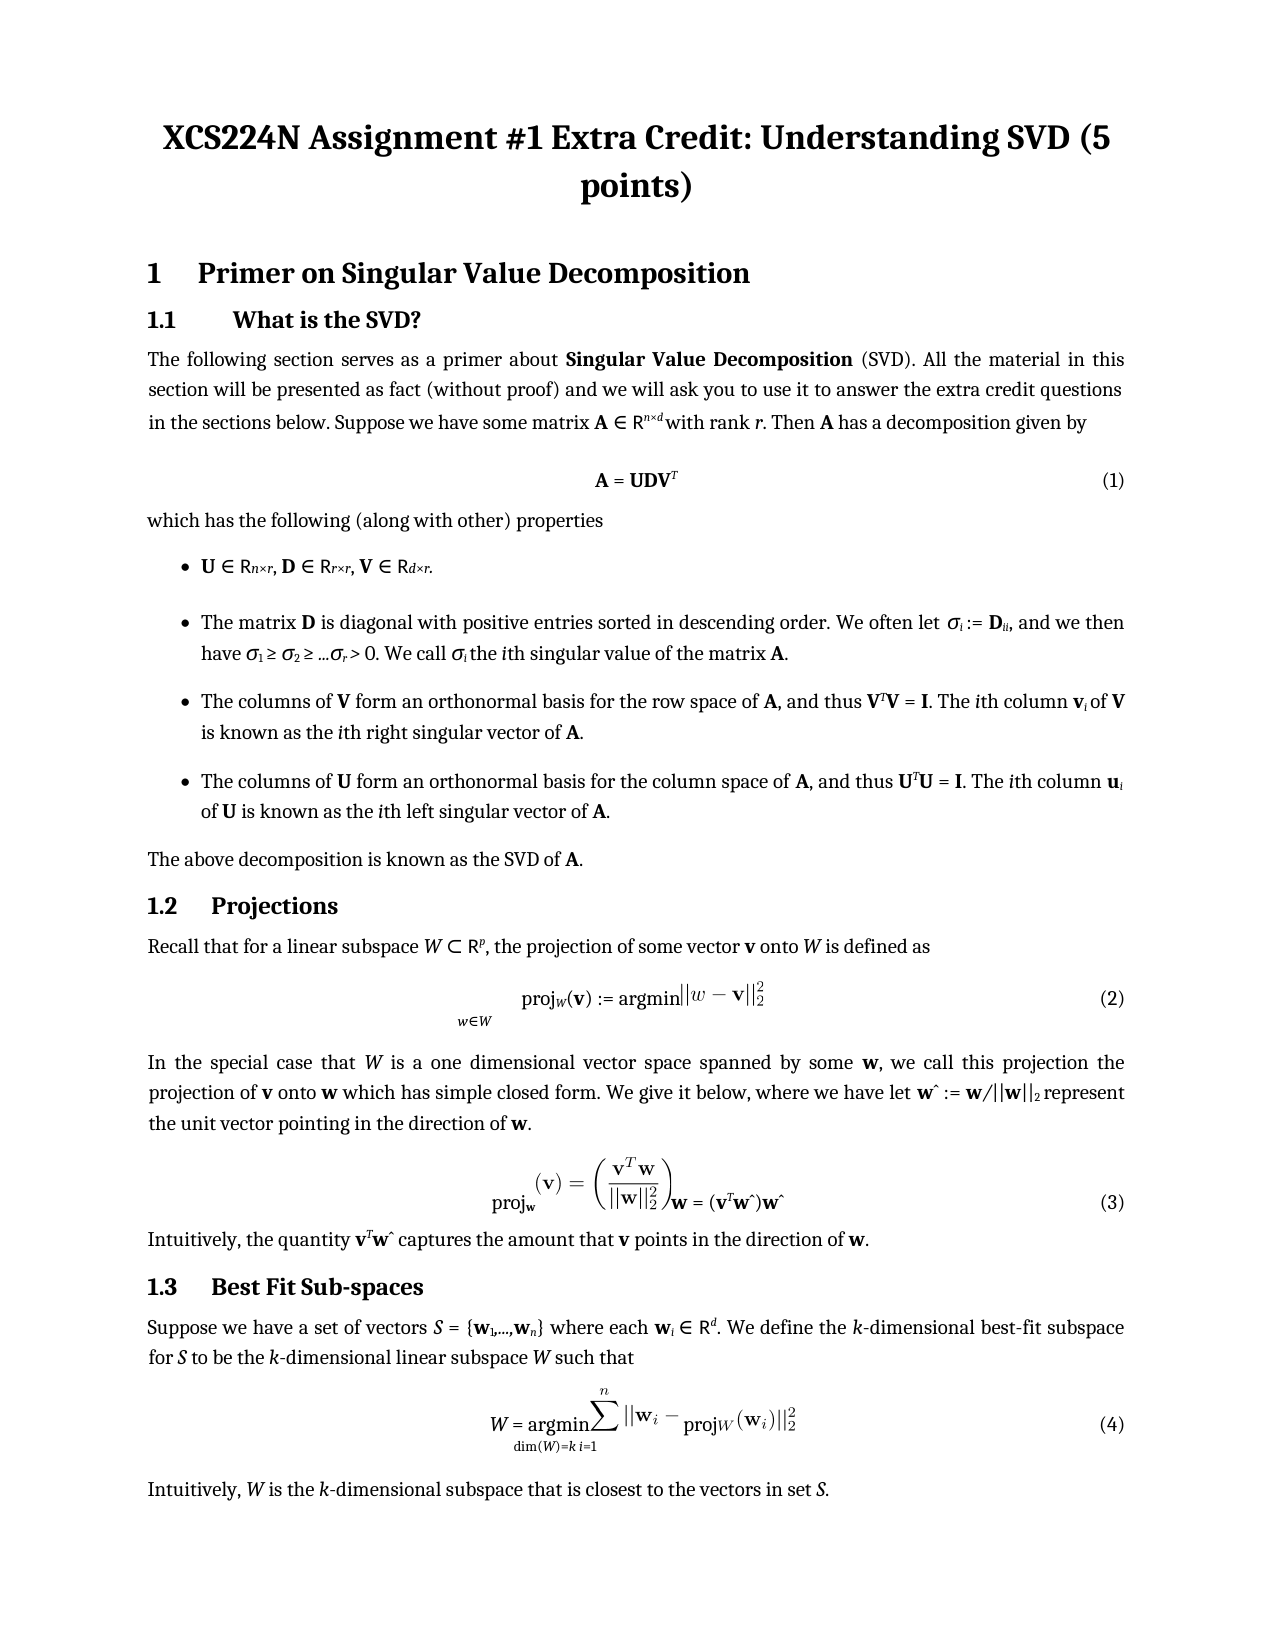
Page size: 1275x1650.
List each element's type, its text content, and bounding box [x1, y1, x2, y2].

text projww = (vTwˆ)wˆ (3) [149, 1157, 1127, 1214]
list U ∈ Rn×r, D ∈ Rr×r, V ∈ Rd×r. [180, 553, 1125, 578]
text Intuitively, the quantity vTwˆ captures the amount that v points in the direction of w. [147, 1227, 1125, 1251]
text 1.1 What is the SVD? [147, 306, 1125, 335]
text projW(v) := argmin (2) [149, 981, 1127, 1011]
picture [589, 1387, 679, 1431]
text The above decomposition is known as the SVD of A. [147, 847, 1125, 871]
list The matrix D is diagonal with positive entries sorted in descending order. We often let σi := Dii, and we then have σ1 ≥ σ2 ≥ ...σr > 0. We call σi the ith singular value of the matrix A. [180, 609, 1125, 665]
text dim(W)=k i=1 [513, 1438, 1125, 1455]
list The columns of U form an orthonormal basis for the column space of A, and thus UTU = I. The ith column ui of U is known as the ith left singular vector of A. [180, 768, 1125, 824]
text XCS224N Assignment #1 Extra Credit: Understanding SVD (5 points) [151, 117, 1123, 206]
text A = UDVT (1) [149, 468, 1125, 492]
text Intuitively, W is the k-dimensional subspace that is closest to the vectors in set S. [147, 1477, 1125, 1501]
text W = argmin proj (4) [149, 1388, 1127, 1436]
picture [717, 1406, 795, 1431]
text which has the following (along with other) properties [147, 509, 1125, 533]
subtitle Projections [147, 892, 1125, 921]
text Recall that for a linear subspace W ⊂ Rp, the projection of some vector v onto W is defined as [147, 933, 1125, 959]
subtitle Primer on Singular Value Decomposition [147, 257, 1125, 292]
text In the special case that W is a one dimensional vector space spanned by some w, we call this projection the projection of v onto w which has simple closed form. We give it below, where we have let wˆ := w/||w||2 represent the unit vector pointing in the direction of w. [147, 1051, 1125, 1135]
text w∈W [178, 1013, 772, 1029]
text The following section serves as a primer about Singular Value Decomposition (SVD). All the material in this section will be presented as fact (without proof) and we will ask you to use it to answer the extra credit questions in the sections below. Suppose we have some matrix A ∈ Rn×d with rank r. Then A has a decomposition given by [147, 348, 1125, 434]
list The columns of V form an orthonormal basis for the row space of A, and thus VTV = I. The ith column vi of V is known as the ith right singular vector of A. [180, 689, 1125, 744]
picture [535, 1156, 672, 1210]
text Suppose we have a set of vectors S = {w1,...,wn} where each wi ∈ Rd. We define the k-dimensional best-fit subspace for S to be the k-dimensional linear subspace W such that [147, 1314, 1125, 1370]
picture [680, 981, 764, 1006]
subtitle Best Fit Sub-spaces [147, 1273, 1125, 1302]
